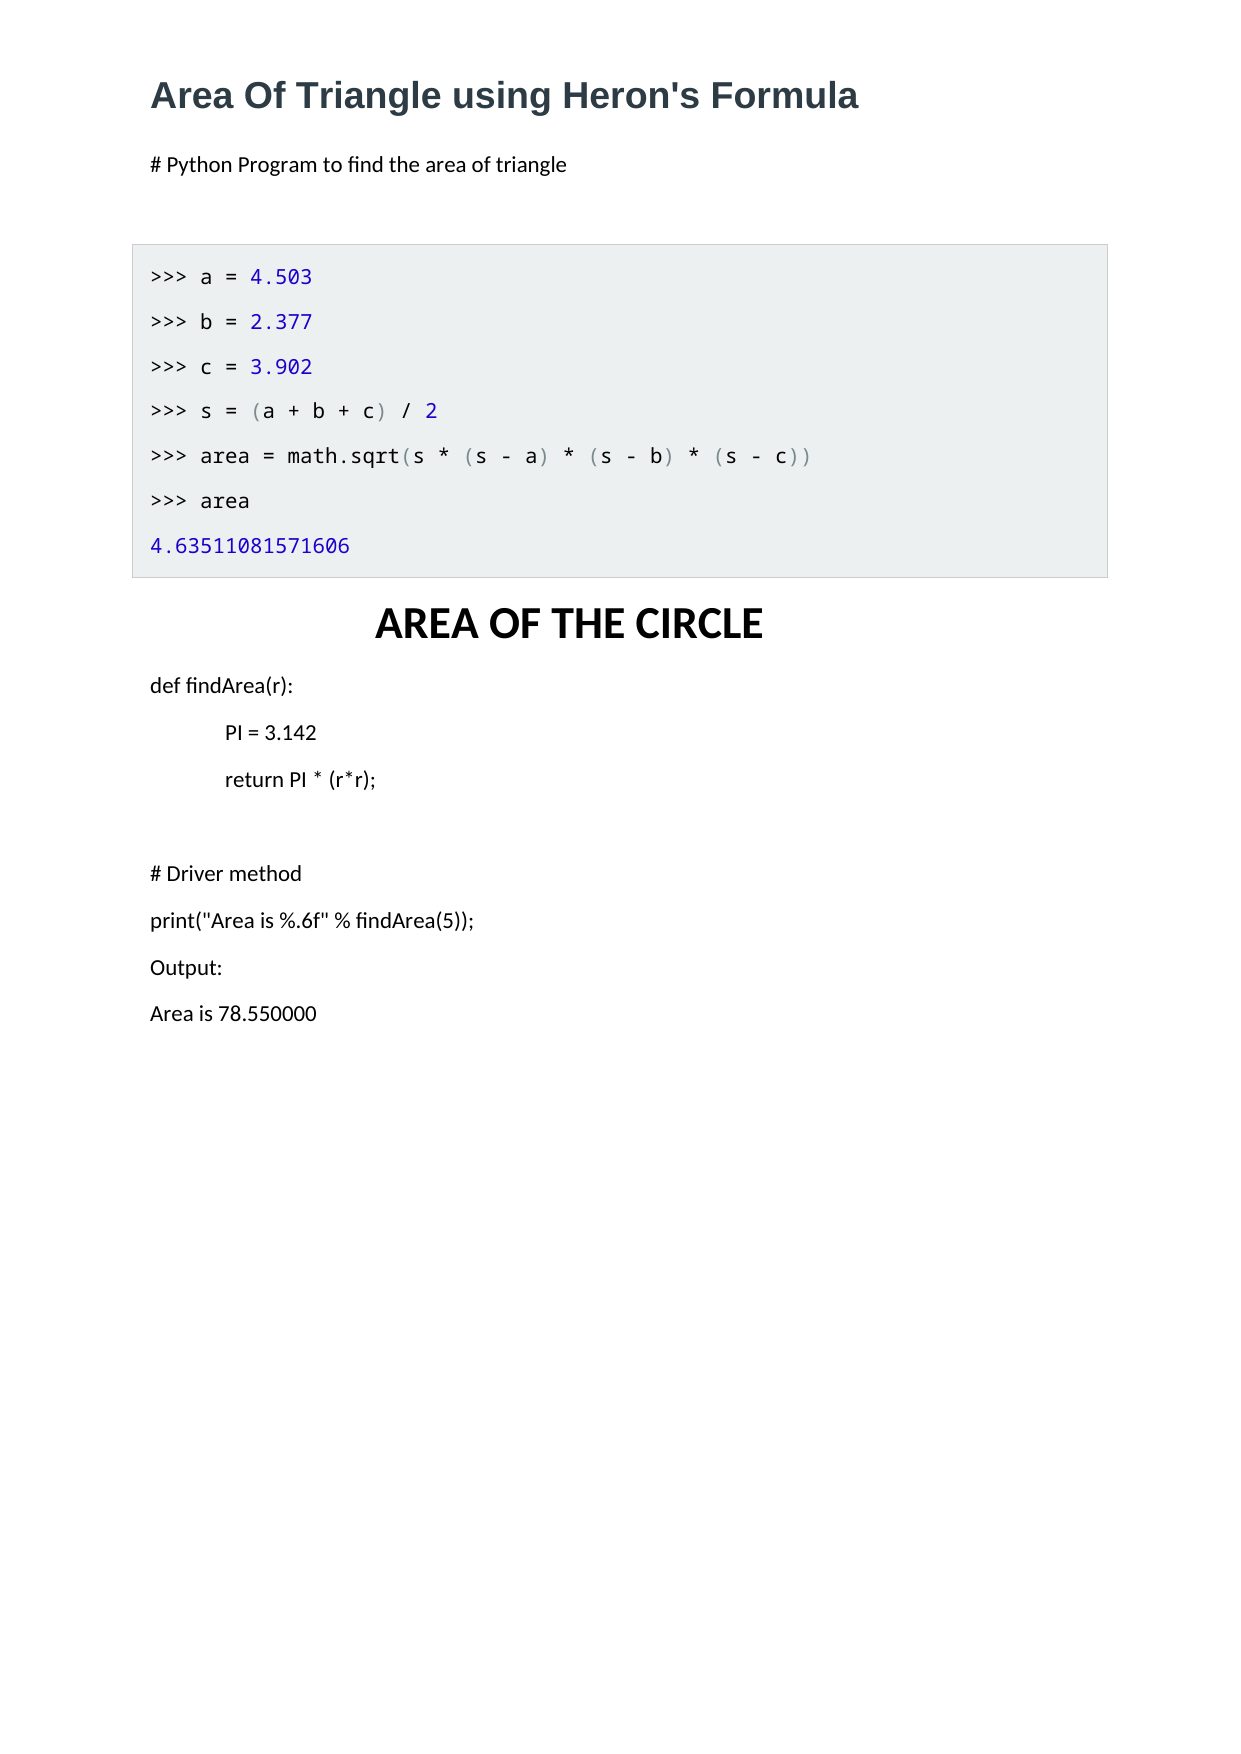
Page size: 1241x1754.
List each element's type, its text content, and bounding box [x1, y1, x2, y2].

text def findArea(r): [150, 671, 1090, 699]
text >>> c = 3.902 [133, 333, 1107, 378]
text print("Area is %.6f" % findArea(5)); [150, 906, 1090, 934]
text >>> s = (a + b + c) / 2 [133, 378, 1107, 423]
text PI = 3.142 [150, 718, 1090, 746]
text Output: [150, 953, 1090, 981]
text # Driver method [150, 859, 1090, 887]
text >>> area [133, 468, 1107, 513]
text AREA OF THE CIRCLE [300, 594, 1090, 650]
text >>> a = 4.503 [133, 245, 1107, 289]
text Area is 78.550000 [150, 999, 1090, 1028]
text 4.63511081571606 [133, 513, 1107, 577]
text >>> b = 2.377 [133, 289, 1107, 333]
text return PI * (r*r); [150, 765, 1090, 793]
text # Python Program to find the area of triangle [150, 150, 1090, 178]
text >>> area = math.sqrt(s * (s - a) * (s - b) * (s - c)) [133, 423, 1107, 468]
